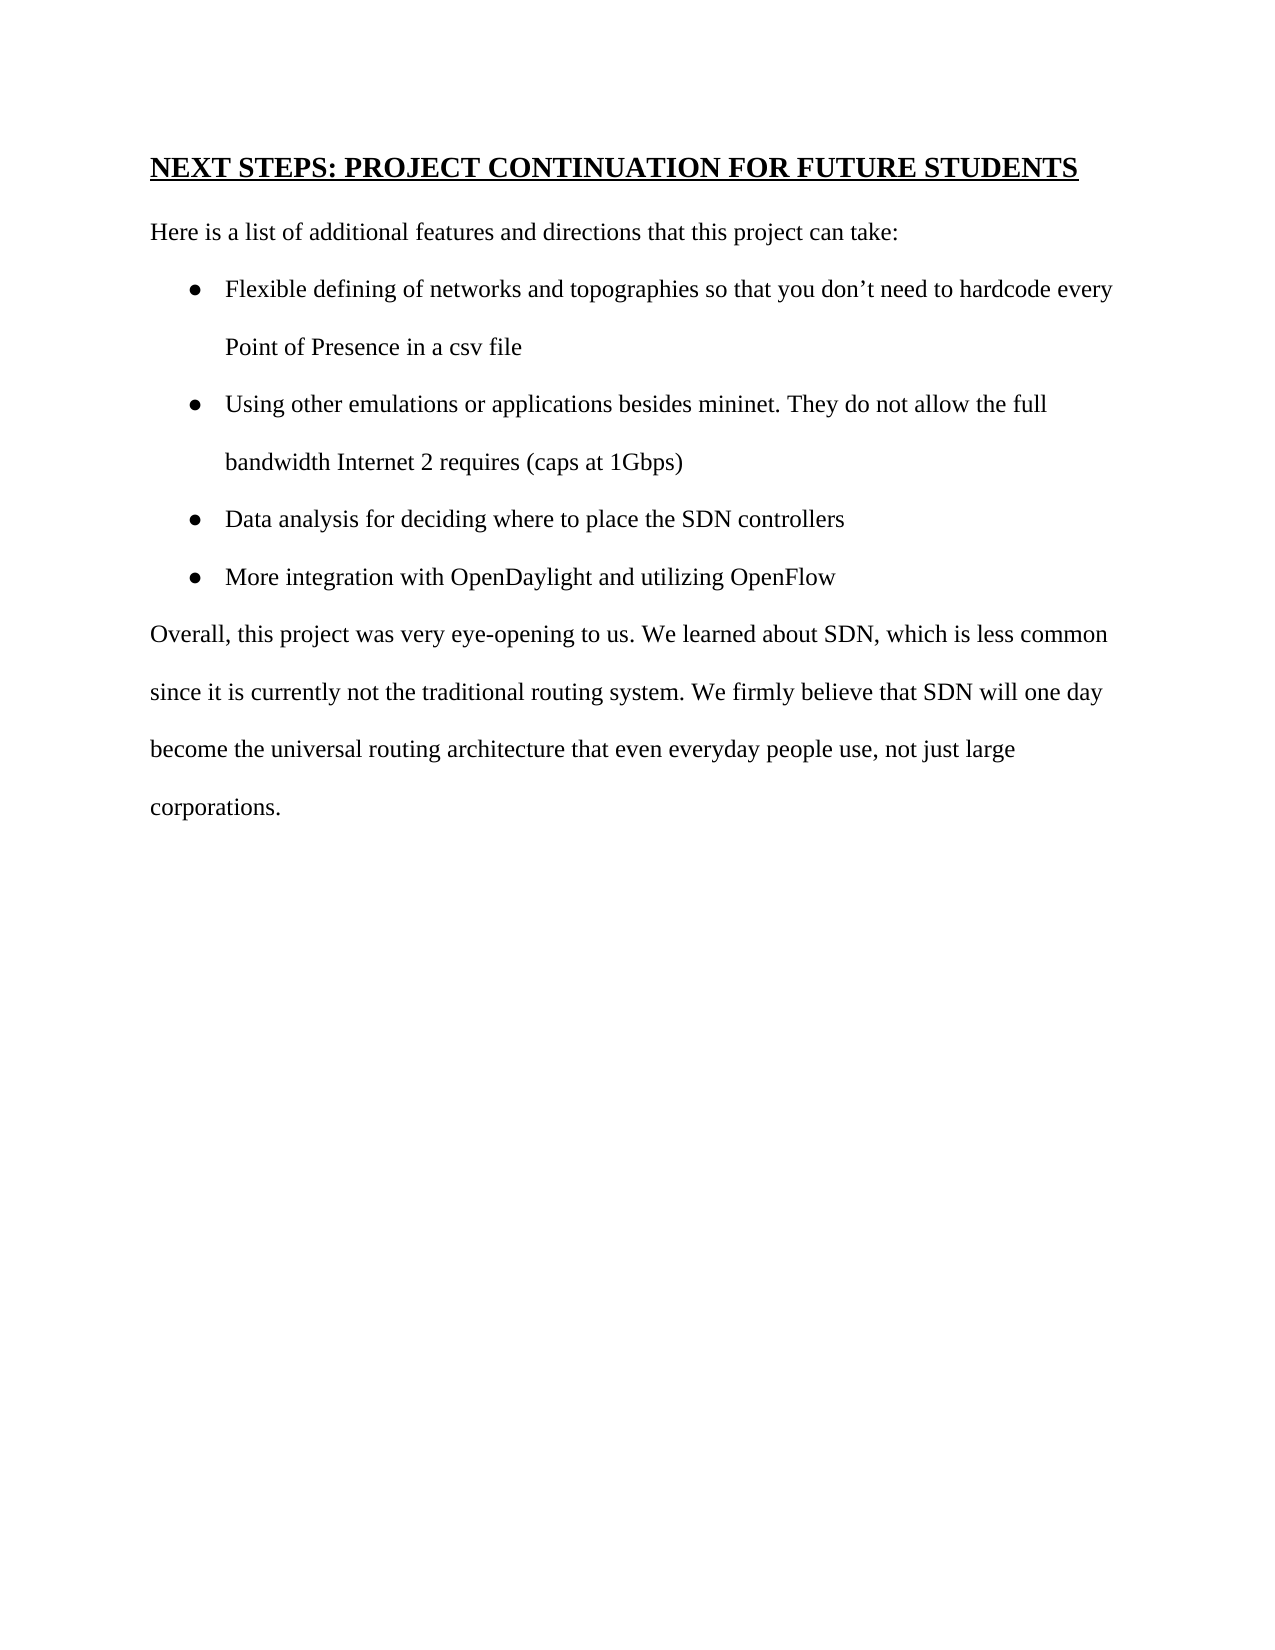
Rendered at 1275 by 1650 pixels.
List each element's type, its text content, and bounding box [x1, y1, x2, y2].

list More integration with OpenDaylight and utilizing OpenFlow [187, 562, 1125, 591]
text Overall, this project was very eye-opening to us. We learned about SDN, which is less common since it is currently not the traditional routing system. We firmly believe that SDN will one day become the universal routing architecture that even everyday people use, not just large corporations. [150, 619, 1125, 821]
text Here is a list of additional features and directions that this project can take: [150, 217, 1125, 246]
list Data analysis for deciding where to place the SDN controllers [187, 504, 1125, 533]
list Using other emulations or applications besides mininet. They do not allow the full bandwidth Internet 2 requires (caps at 1Gbps) [187, 389, 1125, 476]
list Flexible defining of networks and topographies so that you don’t need to hardcode every Point of Presence in a csv file [187, 274, 1125, 361]
text NEXT STEPS: PROJECT CONTINUATION FOR FUTURE STUDENTS [150, 150, 1125, 183]
